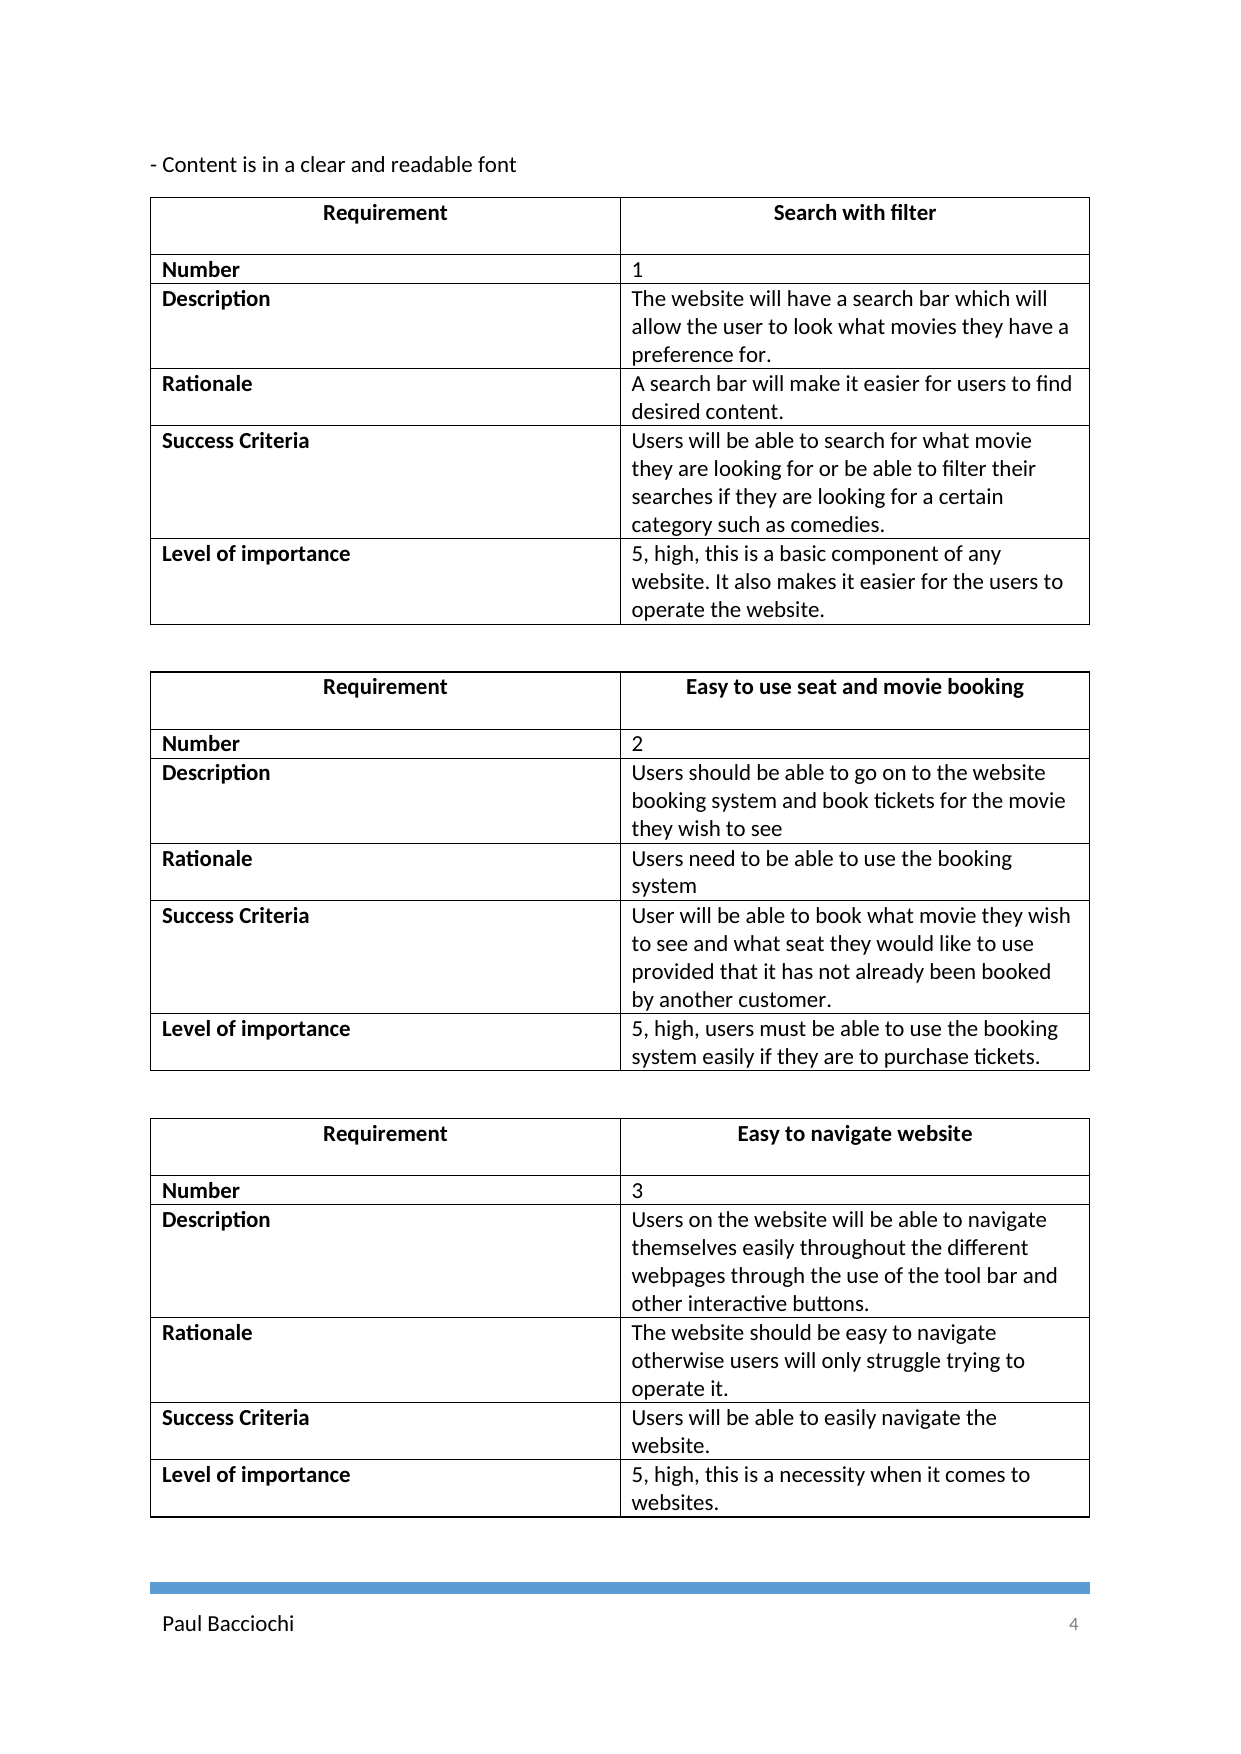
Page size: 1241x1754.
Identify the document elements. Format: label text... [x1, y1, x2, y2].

table_cell 5, high, this is a basic component of any website. It also makes it easier for the users to operate the website. [621, 539, 1089, 623]
table_header Requirement [151, 673, 620, 728]
table_cell Success Criteria [151, 901, 620, 1013]
table_cell Users will be able to easily navigate the website. [621, 1403, 1089, 1459]
table_cell Level of importance [151, 1014, 620, 1070]
table_header Easy to navigate website [621, 1119, 1089, 1175]
table_cell Number [151, 730, 620, 757]
table_cell 1 [621, 255, 1089, 283]
table_cell 3 [621, 1176, 1089, 1204]
table_cell 5, high, users must be able to use the booking system easily if they are to purchase tickets. [621, 1014, 1089, 1070]
table_cell Level of importance [151, 539, 620, 623]
table_cell Number [151, 255, 620, 283]
table_cell Success Criteria [151, 426, 620, 538]
table_cell Rationale [151, 844, 620, 900]
table_cell Users should be able to go on to the website booking system and book tickets for the movie they wish to see [621, 759, 1089, 843]
table_header Requirement [151, 198, 620, 254]
table_header Search with filter [621, 198, 1089, 254]
table_cell Rationale [151, 369, 620, 425]
table_cell 5, high, this is a necessity when it comes to websites. [621, 1460, 1089, 1516]
table_cell Description [151, 284, 620, 368]
table_cell Level of importance [151, 1460, 620, 1516]
table_cell User will be able to book what movie they wish to see and what seat they would like to use provided that it has not already been booked by another customer. [621, 901, 1089, 1013]
table_cell 2 [621, 730, 1089, 757]
table_cell Description [151, 759, 620, 843]
table_cell The website should be easy to navigate otherwise users will only struggle trying to operate it. [621, 1318, 1089, 1402]
table_cell Users will be able to search for what movie they are looking for or be able to filter their searches if they are looking for a certain category such as comedies. [621, 426, 1089, 538]
table_cell The website will have a search bar which will allow the user to look what movies they have a preference for. [621, 284, 1089, 368]
table_header Easy to use seat and movie booking [621, 673, 1089, 728]
table_cell A search bar will make it easier for users to find desired content. [621, 369, 1089, 425]
table_cell Users need to be able to use the booking system [621, 844, 1089, 900]
table_header Requirement [151, 1119, 620, 1175]
table_cell Number [151, 1176, 620, 1204]
table_cell Rationale [151, 1318, 620, 1402]
table_cell Description [151, 1205, 620, 1317]
text - Content is in a clear and readable font [150, 150, 1090, 178]
table_cell Success Criteria [151, 1403, 620, 1459]
table_cell Users on the website will be able to navigate themselves easily throughout the different webpages through the use of the tool bar and other interactive buttons. [621, 1205, 1089, 1317]
